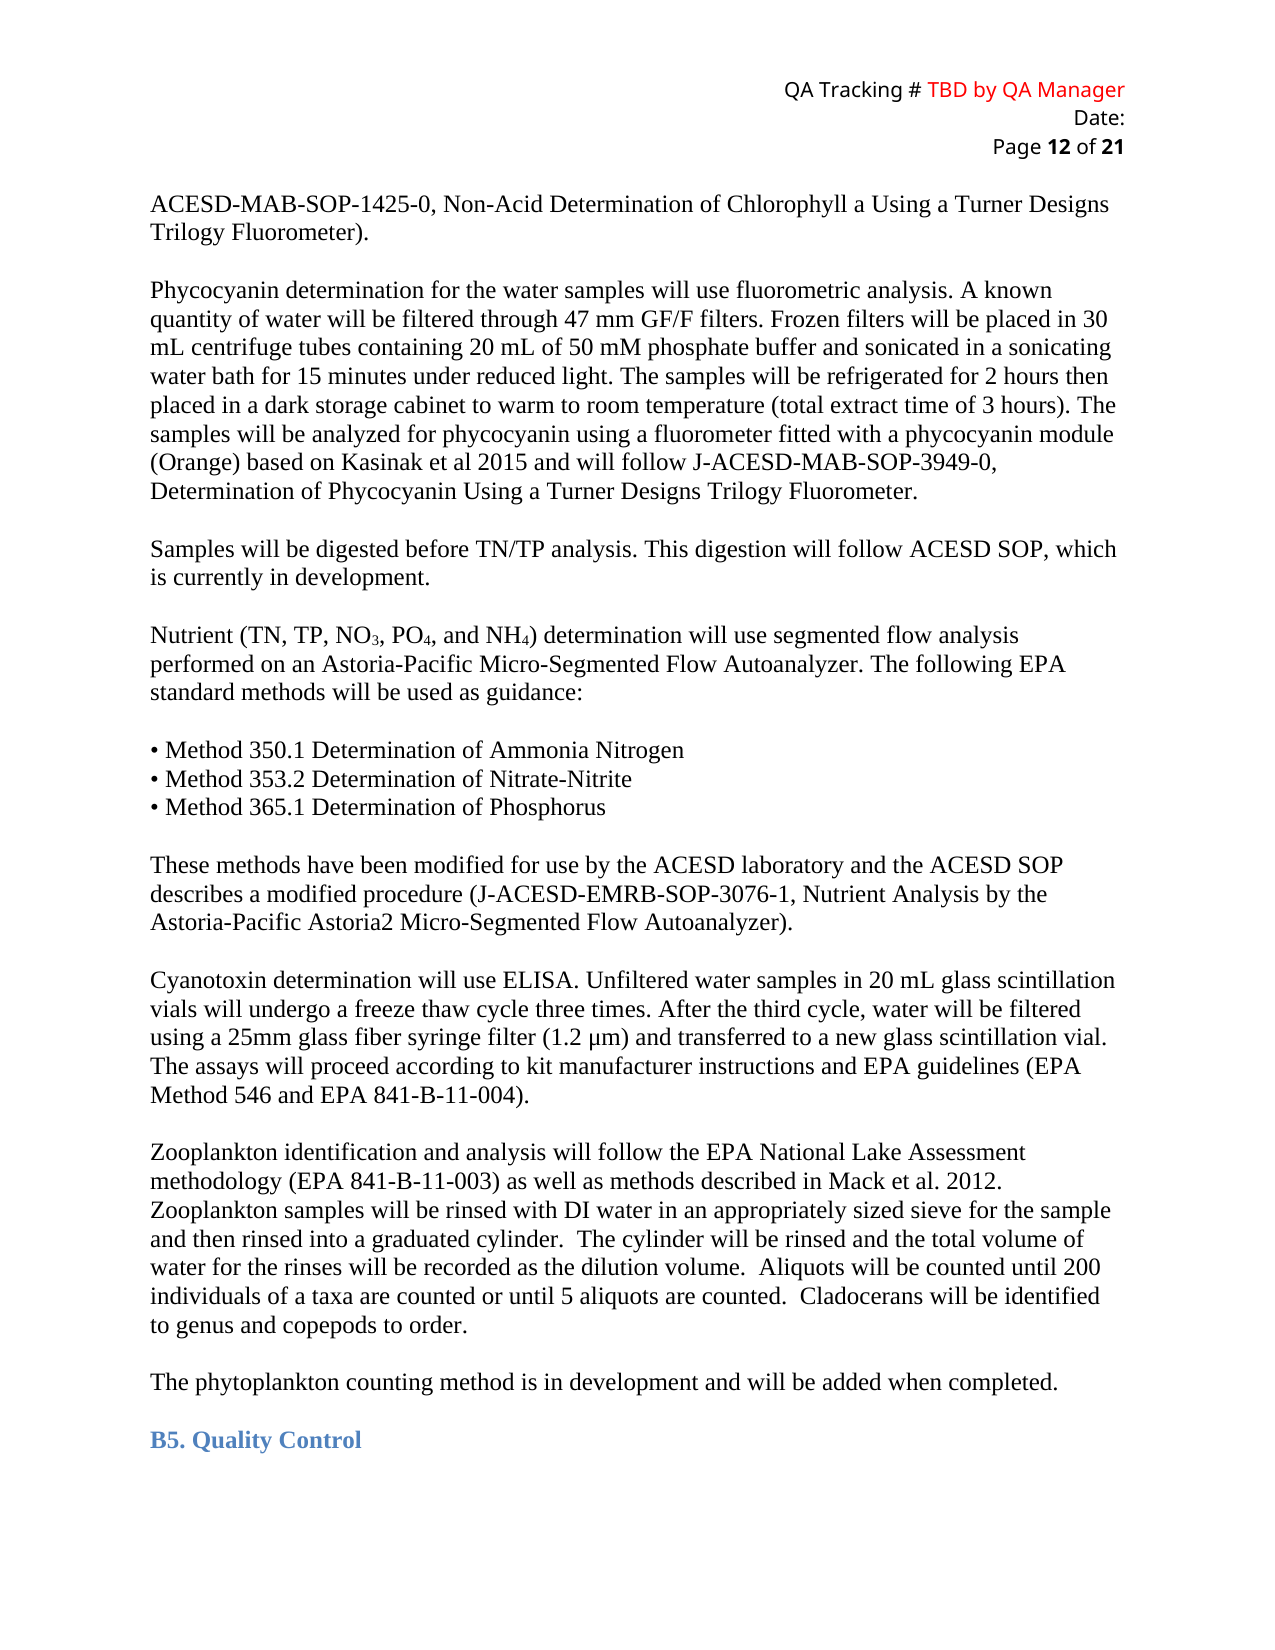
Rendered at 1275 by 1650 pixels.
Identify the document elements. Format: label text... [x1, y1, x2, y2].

text • Method 350.1 Determination of Ammonia Nitrogen [150, 735, 1125, 764]
text Phycocyanin determination for the water samples will use fluorometric analysis. A known quantity of water will be filtered through 47 mm GF/F filters. Frozen filters will be placed in 30 mL centrifuge tubes containing 20 mL of 50 mM phosphate buffer and sonicated in a sonicating water bath for 15 minutes under reduced light. The samples will be refrigerated for 2 hours then placed in a dark storage cabinet to warm to room temperature (total extract time of 3 hours). The samples will be analyzed for phycocyanin using a fluorometer fitted with a phycocyanin module (Orange) based on Kasinak et al 2015 and will follow J-ACESD-MAB-SOP-3949-0, Determination of Phycocyanin Using a Turner Designs Trilogy Fluorometer. [150, 275, 1125, 505]
text Samples will be digested before TN/TP analysis. This digestion will follow ACESD SOP, which is currently in development. [150, 534, 1125, 591]
subtitle B5. Quality Control [150, 1425, 1125, 1454]
text • Method 353.2 Determination of Nitrate-Nitrite [150, 764, 1125, 792]
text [150, 189, 1125, 246]
text These methods have been modified for use by the ACESD laboratory and the ACESD SOP describes a modified procedure (J-ACESD-EMRB-SOP-3076-1, Nutrient Analysis by the Astoria-Pacific Astoria2 Micro-Segmented Flow Autoanalyzer). [150, 850, 1125, 936]
text Nutrient (TN, TP, NO3, PO4, and NH4) determination will use segmented flow analysis performed on an Astoria-Pacific Micro-Segmented Flow Autoanalyzer. The following EPA standard methods will be used as guidance: [150, 620, 1125, 706]
text • Method 365.1 Determination of Phosphorus [150, 792, 1125, 821]
text Cyanotoxin determination will use ELISA. Unfiltered water samples in 20 mL glass scintillation vials will undergo a freeze thaw cycle three times. After the third cycle, water will be filtered using a 25mm glass fiber syringe filter (1.2 μm) and transferred to a new glass scintillation vial. The assays will proceed according to kit manufacturer instructions and EPA guidelines (EPA Method 546 and EPA 841-B-11-004). [150, 965, 1125, 1109]
text Zooplankton identification and analysis will follow the EPA National Lake Assessment methodology (EPA 841-B-11-003) as well as methods described in Mack et al. 2012. Zooplankton samples will be rinsed with DI water in an appropriately sized sieve for the sample and then rinsed into a graduated cylinder. The cylinder will be rinsed and the total volume of water for the rinses will be recorded as the dilution volume. Aliquots will be counted until 200 individuals of a taxa are counted or until 5 aliquots are counted. Cladocerans will be identified to genus and copepods to order. [150, 1137, 1125, 1339]
text The phytoplankton counting method is in development and will be added when completed. [150, 1367, 1125, 1396]
